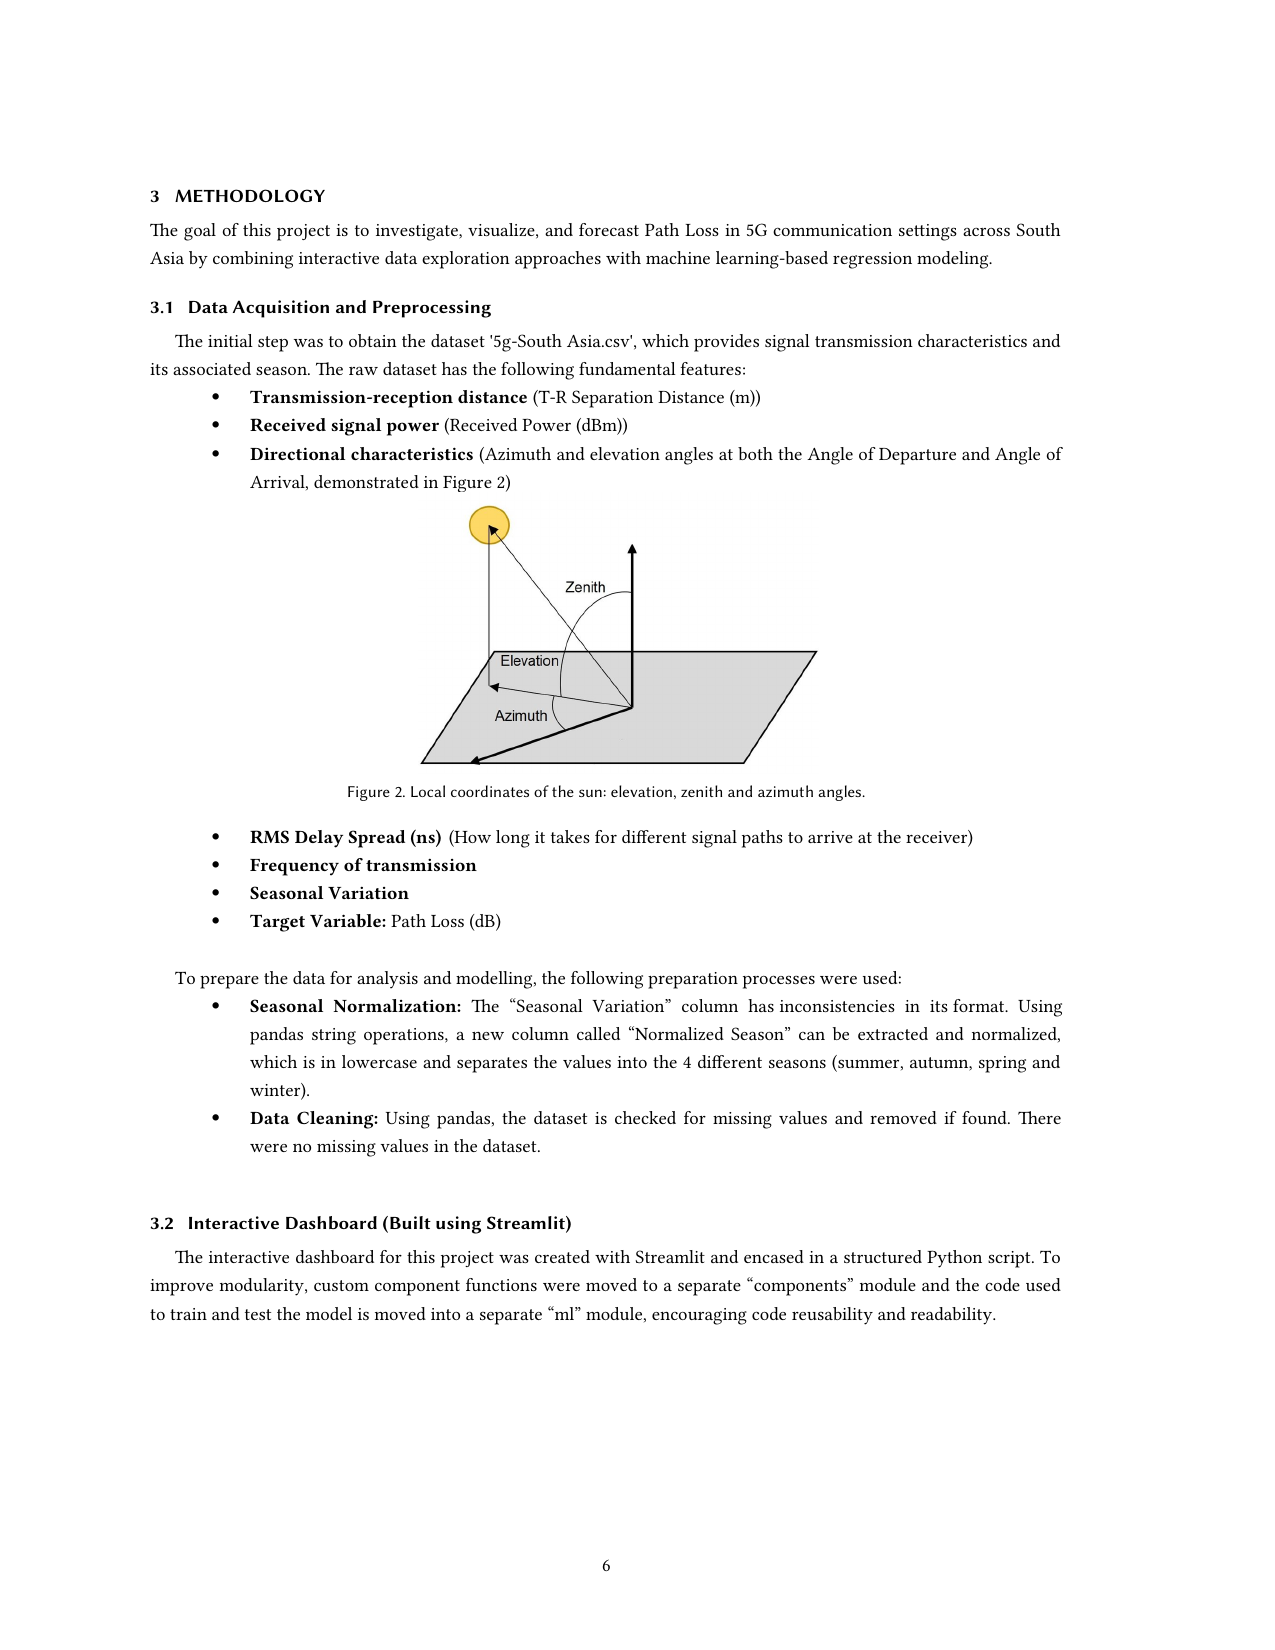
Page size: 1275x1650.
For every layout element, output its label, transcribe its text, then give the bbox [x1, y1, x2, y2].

list Transmission-reception distance (T-R Separation Distance (m)) [212, 380, 1062, 408]
text The interactive dashboard for this project was created with Streamlit and encased in a structured Python script. To improve modularity, custom component functions were moved to a separate “components” module and the code used to train and test the model is moved into a separate “ml” module, encouraging code reusability and readability. [150, 1240, 1062, 1324]
text To prepare the data for analysis and modelling, the following preparation processes were used: [150, 961, 1062, 989]
text Data Acquisition and Preprocessing [150, 294, 1062, 318]
text METHODOLOGY [150, 183, 1062, 207]
list Data Cleaning: Using pandas, the dataset is checked for missing values and removed if found. There were no missing values in the dataset. [212, 1101, 1062, 1157]
list Target Variable: Path Loss (dB) [212, 904, 1062, 932]
list Directional characteristics (Azimuth and elevation angles at both the Angle of Departure and Angle of Arrival, demonstrated in Figure 2) [212, 436, 1062, 493]
text The initial step was to obtain the dataset '5g-South Asia.csv', which provides signal transmission characteristics and its associated season. The raw dataset has the following fundamental features: [150, 324, 1062, 380]
list Received signal power (Received Power (dBm)) [212, 408, 1062, 436]
list Seasonal Normalization: The “Seasonal Variation” column has inconsistencies in its format. Using pandas string operations, a new column called “Normalized Season” can be extracted and normalized, which is in lowercase and separates the values into the 4 different seasons (summer, autumn, spring and winter). [212, 989, 1062, 1101]
list RMS Delay Spread (ns) (How long it takes for different signal paths to arrive at the receiver) [212, 820, 1062, 848]
list Seasonal Variation [212, 876, 1062, 904]
text Figure 2. Local coordinates of the sun: elevation, zenith and azimuth angles. [150, 780, 1062, 801]
picture [418, 492, 820, 774]
list Frequency of transmission [212, 848, 1062, 876]
text Interactive Dashboard (Built using Streamlit) [150, 1211, 1062, 1234]
text The goal of this project is to investigate, visualize, and forecast Path Loss in 5G communication settings across South Asia by combining interactive data exploration approaches with machine learning-based regression modeling. [150, 213, 1062, 269]
